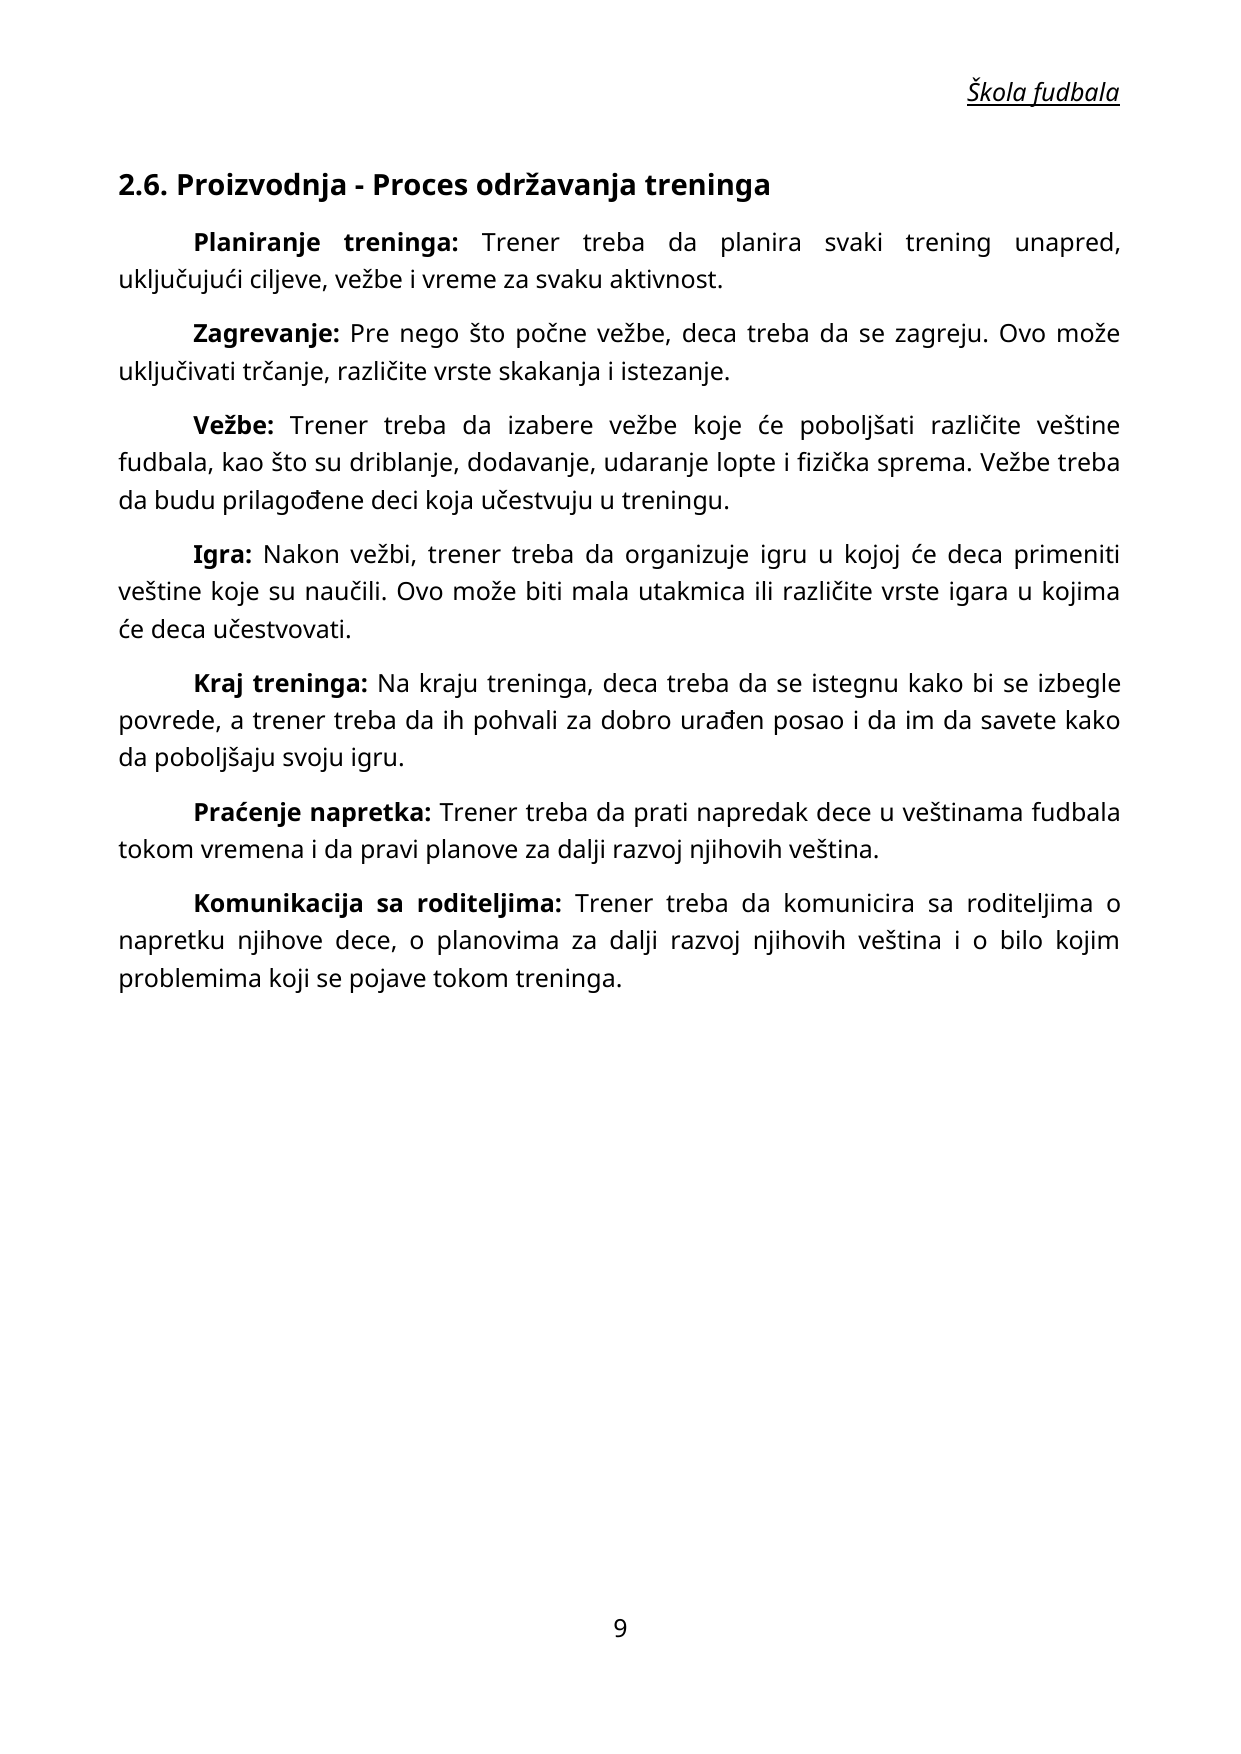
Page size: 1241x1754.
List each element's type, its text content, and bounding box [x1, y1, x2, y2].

text Praćenje napretka: Trener treba da prati napredak dece u veštinama fudbala tokom vremena i da pravi planove za dalji razvoj njihovih veština. [118, 794, 1122, 866]
text Zagrevanje: Pre nego što počne vežbe, deca treba da se zagreju. Ovo može uključivati trčanje, različite vrste skakanja i istezanje. [118, 316, 1122, 388]
text Kraj treninga: Na kraju treninga, deca treba da se istegnu kako bi se izbegle povrede, a trener treba da ih pohvali za dobro urađen posao i da im da savete kako da poboljšaju svoju igru. [118, 665, 1122, 774]
text Komunikacija sa roditeljima: Trener treba da komunicira sa roditeljima o napretku njihove dece, o planovima za dalji razvoj njihovih veština i o bilo kojim problemima koji se pojave tokom treninga. [118, 886, 1122, 994]
text Igra: Nakon vežbi, trener treba da organizuje igru u kojoj će deca primeniti veštine koje su naučili. Ovo može biti mala utakmica ili različite vrste igara u kojima će deca učestvovati. [118, 536, 1122, 645]
text Planiranje treninga: Trener treba da planira svaki trening unapred, uključujući ciljeve, vežbe i vreme za svaku aktivnost. [118, 225, 1122, 296]
text Vežbe: Trener treba da izabere vežbe koje će poboljšati različite veštine fudbala, kao što su driblanje, dodavanje, udaranje lopte i fizička sprema. Vežbe treba da budu prilagođene deci koja učestvuju u treningu. [118, 408, 1122, 516]
text 2.6. Proizvodnja - Proces održavanja treninga [118, 164, 1122, 204]
